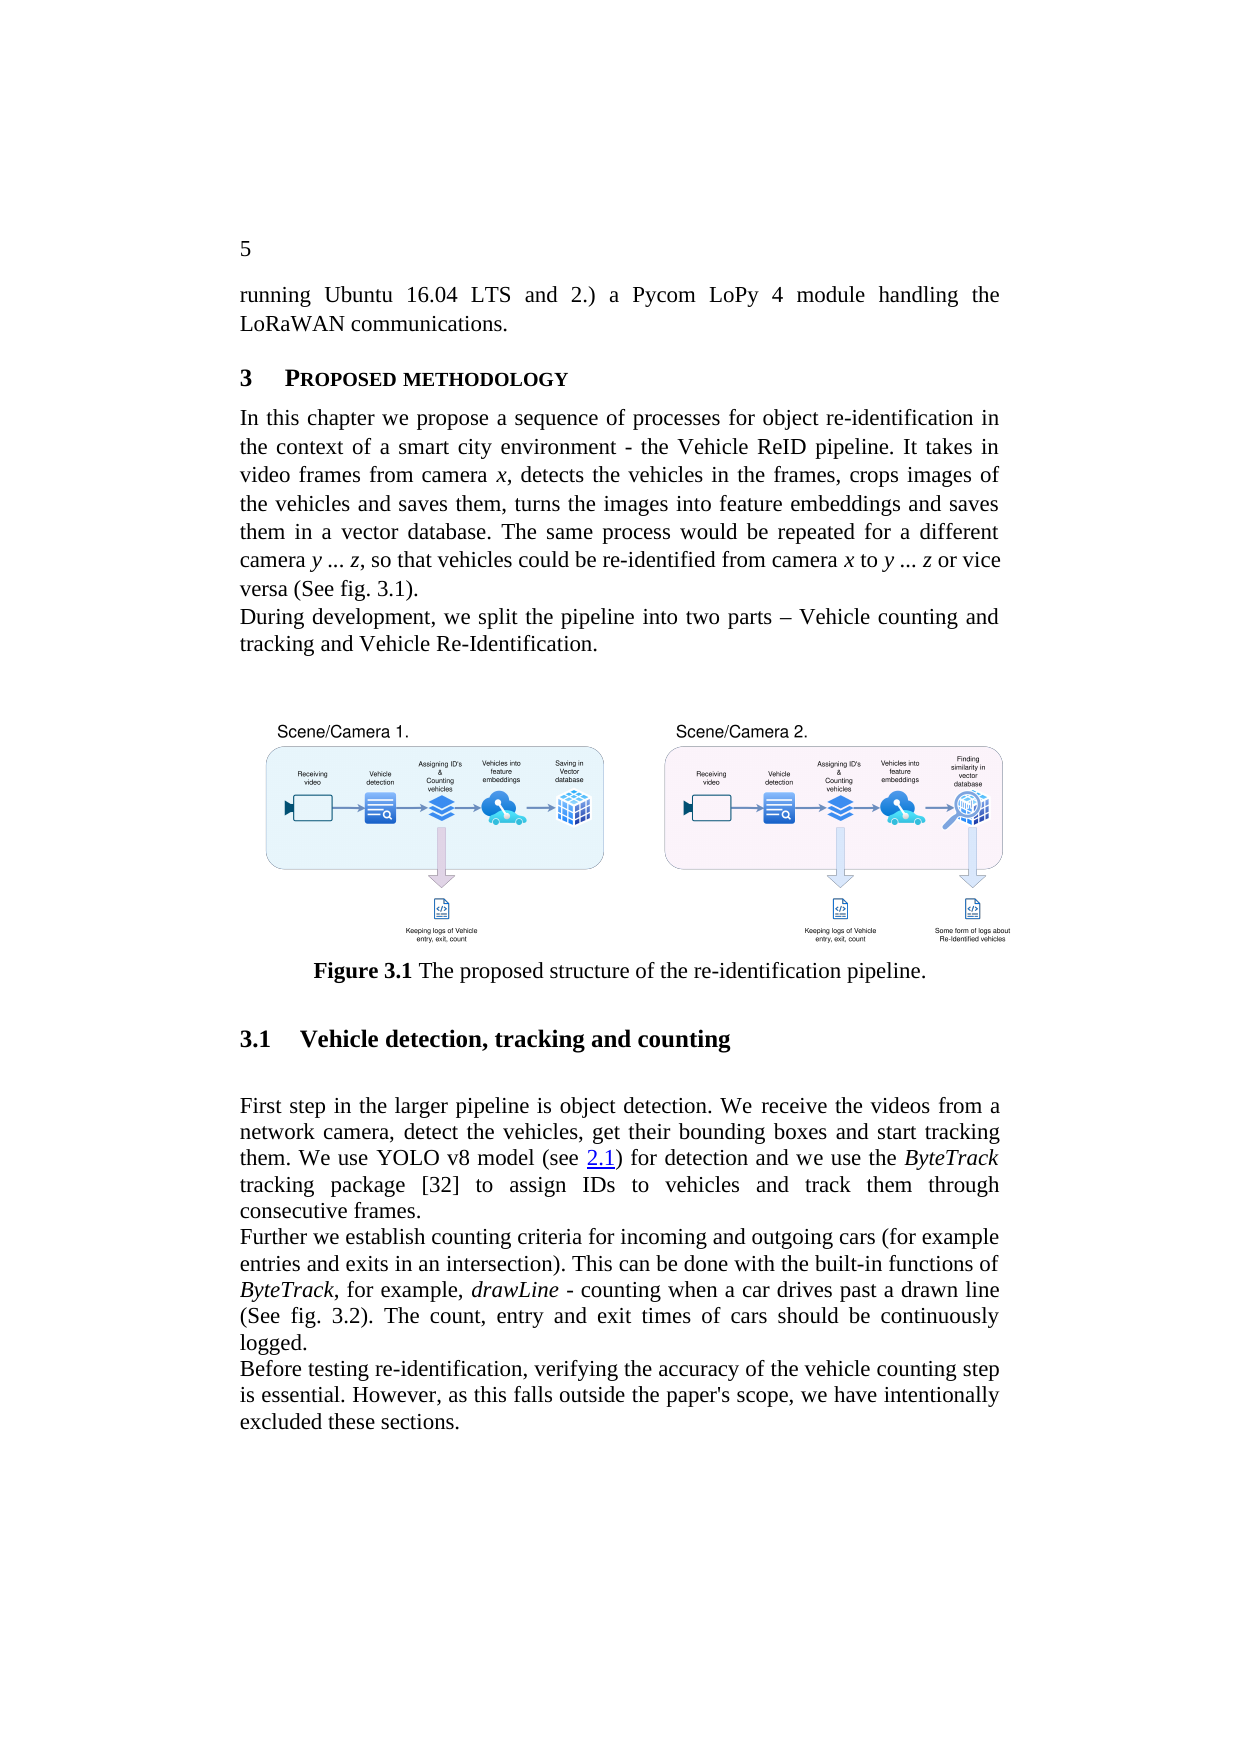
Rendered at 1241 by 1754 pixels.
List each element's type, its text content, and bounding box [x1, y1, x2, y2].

text Figure 3.1 The proposed structure of the re-identification pipeline. [239, 713, 1001, 983]
text Further we establish counting criteria for incoming and outgoing cars (for example entries and exits in an intersection). This can be done with the built-in functions of ByteTrack, for example, drawLine - counting when a car drives past a drawn line (See fig. 3.2). The count, entry and exit times of cars should be continuously logged. [239, 1223, 1001, 1355]
text In this chapter we propose a sequence of processes for object re-identification in the context of a smart city environment - the Vehicle ReID pipeline. It takes in video frames from camera x, detects the vehicles in the frames, crops images of the vehicles and saves them, turns the images into feature embeddings and saves them in a vector database. The same process would be repeated for a different camera y ... z, so that vehicles could be re-identified from camera x to y ... z or vice versa (See fig. 3.1). [239, 404, 1001, 601]
text During development, we split the pipeline into two parts – Vehicle counting and tracking and Vehicle Re-Identification. [239, 603, 1001, 656]
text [239, 281, 1001, 336]
text Before testing re-identification, verifying the accuracy of the vehicle counting step is essential. However, as this falls outside the paper's scope, we have intentionally excluded these sections. [239, 1355, 1001, 1434]
text First step in the larger pipeline is object detection. We receive the videos from a network camera, detect the vehicles, get their bounding boxes and start tracking them. We use YOLO v8 model (see 2.1) for detection and we use the ByteTrack tracking package [32] to assign IDs to vehicles and track them through consecutive frames. [239, 1092, 1001, 1223]
subtitle Proposed methodology [239, 363, 1001, 392]
subtitle Vehicle detection, tracking and counting [239, 1024, 1001, 1053]
